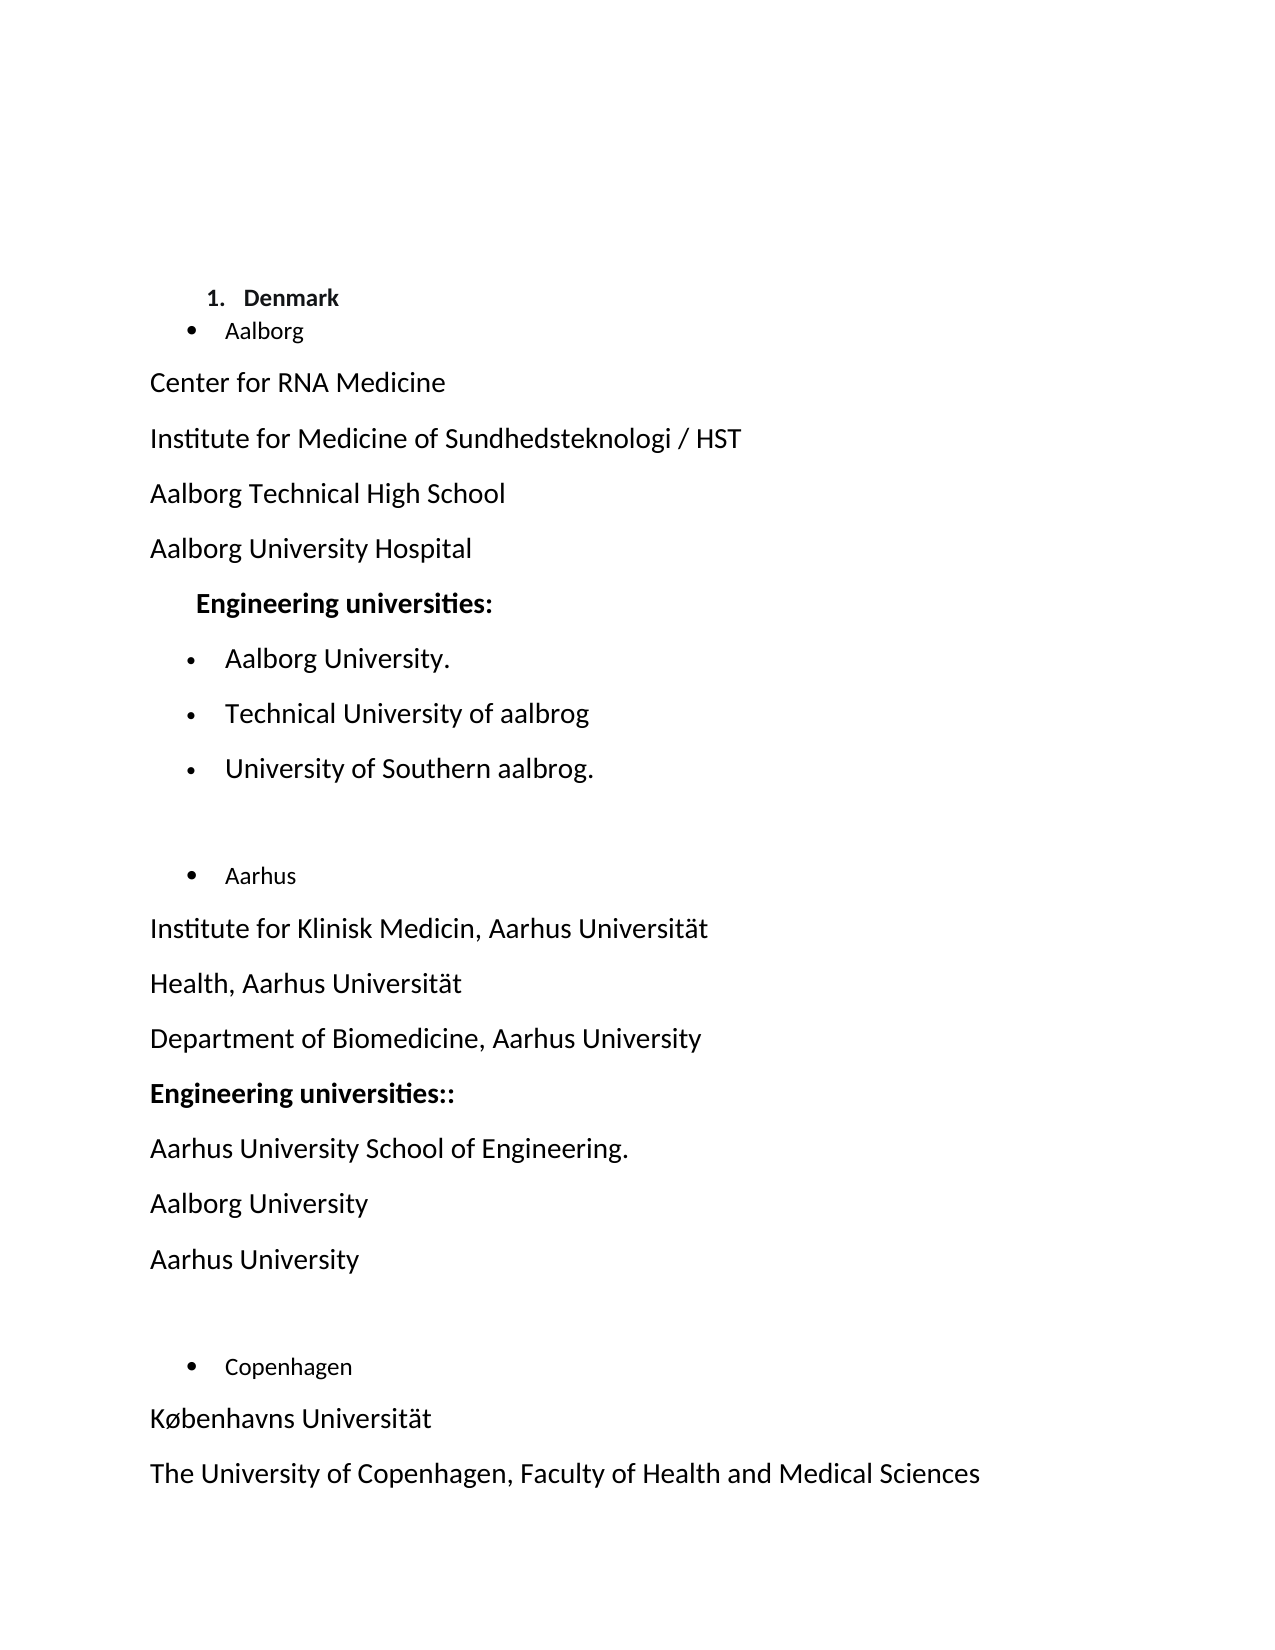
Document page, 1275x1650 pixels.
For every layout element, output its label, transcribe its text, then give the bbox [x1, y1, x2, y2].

text Health, Aarhus Universität [150, 965, 1125, 1001]
list Aalborg University. [187, 640, 1125, 676]
text Aarhus University [150, 1241, 1125, 1276]
text Center for RNA Medicine [150, 364, 1125, 400]
text Aalborg University [150, 1186, 1125, 1221]
list Denmark [206, 282, 1125, 313]
text Institute for Klinisk Medicin, Aarhus Universität [150, 910, 1125, 946]
text The University of Copenhagen, Faculty of Health and Medical Sciences [150, 1456, 1125, 1491]
text Engineering universities: [150, 585, 1125, 621]
text Institute for Medicine of Sundhedsteknologi / HST [150, 420, 1125, 455]
list University of Southern aalbrog. [187, 750, 1125, 786]
text Aarhus University School of Engineering. [150, 1131, 1125, 1166]
text Aalborg Technical High School [150, 475, 1125, 510]
text Department of Biomedicine, Aarhus University [150, 1020, 1125, 1056]
list Technical University of aalbrog [187, 695, 1125, 731]
text Engineering universities:: [150, 1075, 1125, 1111]
list Aalborg [187, 315, 1125, 346]
list Aarhus [187, 861, 1125, 891]
text Aalborg University Hospital [150, 530, 1125, 566]
text Københavns Universität [150, 1401, 1125, 1436]
list Copenhagen [187, 1351, 1125, 1381]
